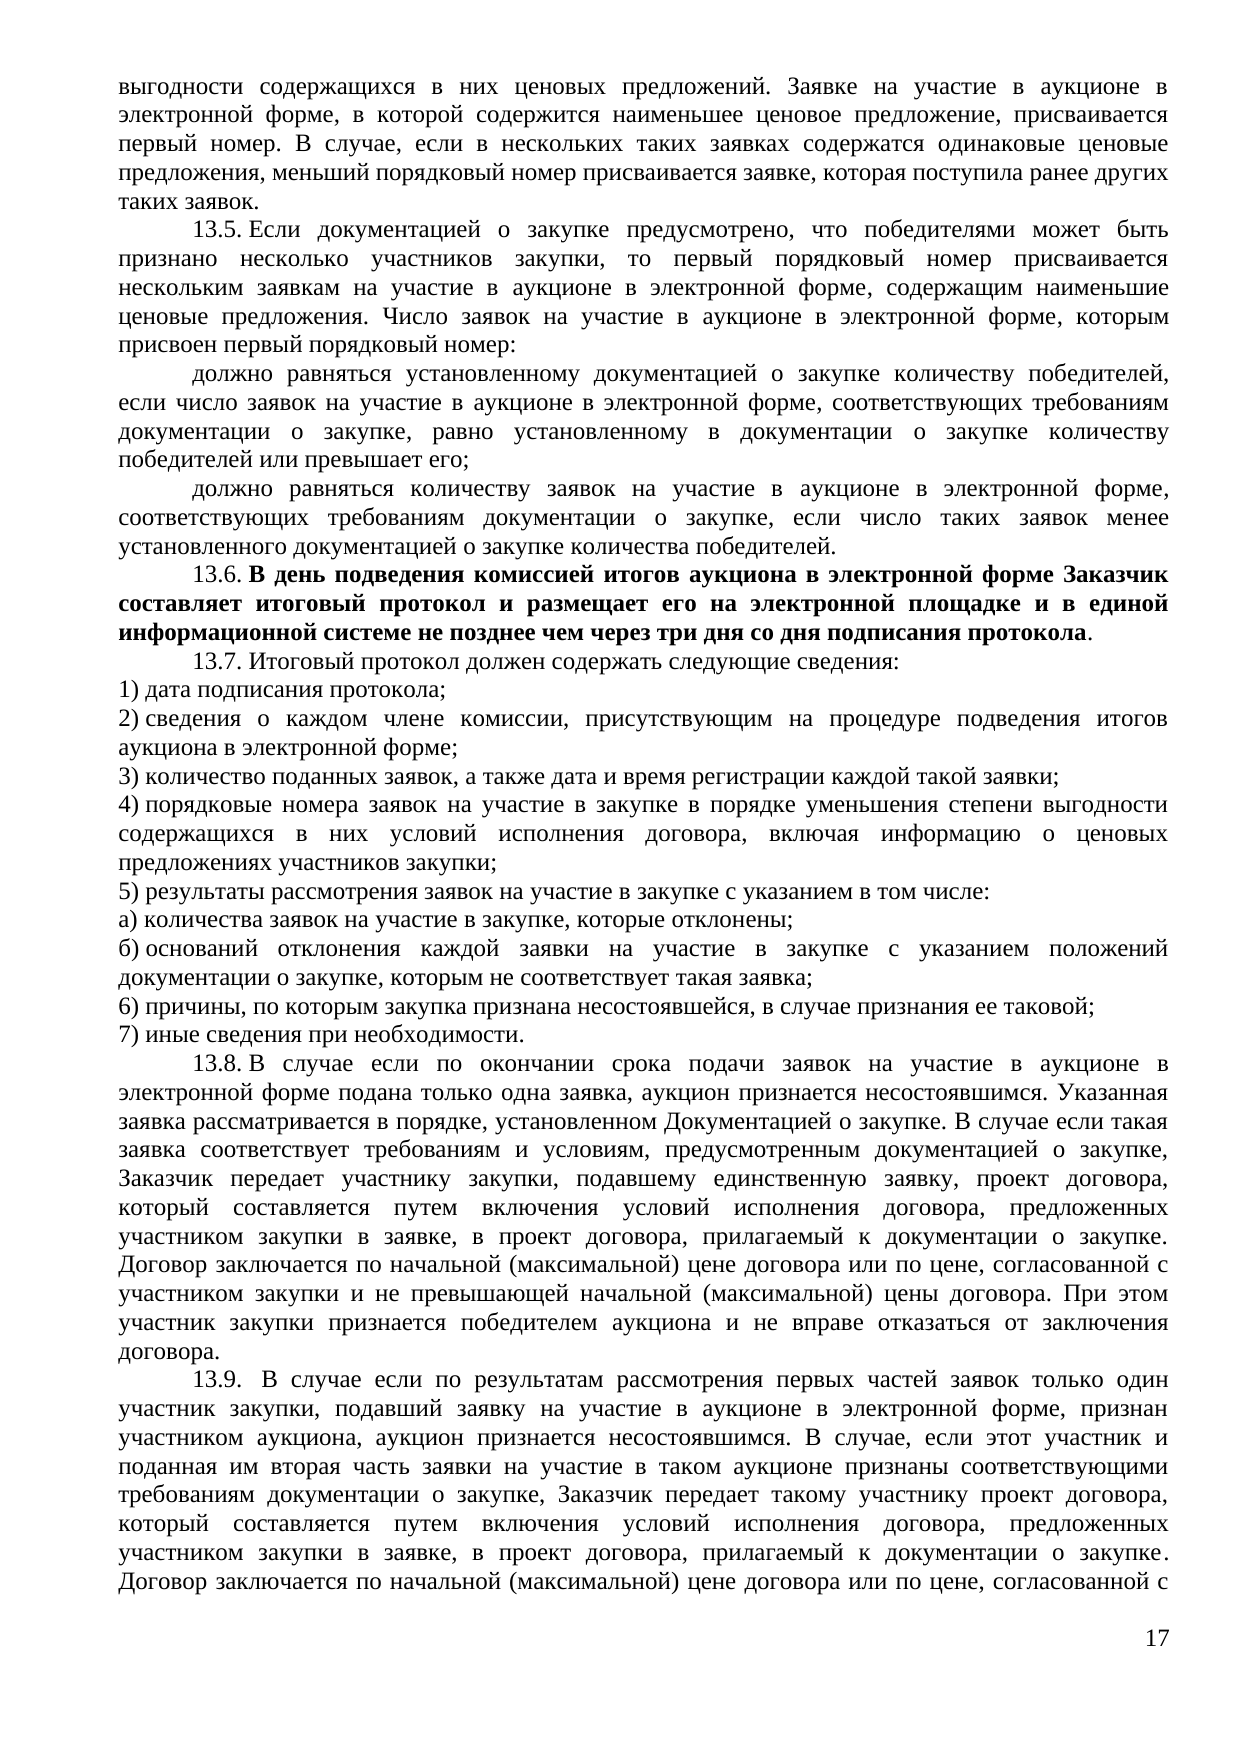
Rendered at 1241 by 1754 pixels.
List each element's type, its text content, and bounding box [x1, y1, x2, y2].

text должно равняться количеству заявок на участие в аукционе в электронной форме, соответствующих требованиям документации о закупке, если число таких заявок менее установленного документацией о закупке количества победителей. [118, 473, 1169, 559]
text 5) результаты рассмотрения заявок на участие в закупке с указанием в том числе: [118, 876, 1169, 904]
text 4) порядковые номера заявок на участие в закупке в порядке уменьшения степени выгодности содержащихся в них условий исполнения договора, включая информацию о ценовых предложениях участников закупки; [118, 789, 1169, 876]
text 7) иные сведения при необходимости. [118, 1019, 1169, 1048]
text а) количества заявок на участие в закупке, которые отклонены; [118, 904, 1169, 933]
text 3) количество поданных заявок, а также дата и время регистрации каждой такой заявки; [118, 761, 1169, 789]
text 13.7. Итоговый протокол должен содержать следующие сведения: [118, 646, 1169, 674]
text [118, 71, 1169, 214]
text 1) дата подписания протокола; [118, 674, 1169, 703]
text 13.5. Если документацией о закупке предусмотрено, что победителями может быть признано несколько участников закупки, то первый порядковый номер присваивается нескольким заявкам на участие в аукционе в электронной форме, содержащим наименьшие ценовые предложения. Число заявок на участие в аукционе в электронной форме, которым присвоен первый порядковый номер: [118, 214, 1169, 358]
text 6) причины, по которым закупка признана несостоявшейся, в случае признания ее таковой; [118, 991, 1169, 1019]
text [118, 1364, 1169, 1594]
text б) оснований отклонения каждой заявки на участие в закупке с указанием положений документации о закупке, которым не соответствует такая заявка; [118, 933, 1169, 991]
text 13.8. В случае если по окончании срока подачи заявок на участие в аукционе в электронной форме подана только одна заявка, аукцион признается несостоявшимся. Указанная заявка рассматривается в порядке, установленном Документацией о закупке. В случае если такая заявка соответствует требованиям и условиям, предусмотренным документацией о закупке, Заказчик передает участнику закупки, подавшему единственную заявку, проект договора, который составляется путем включения условий исполнения договора, предложенных участником закупки в заявке, в проект договора, прилагаемый к документации о закупке. Договор заключается по начальной (максимальной) цене договора или по цене, согласованной с участником закупки и не превышающей начальной (максимальной) цены договора. При этом участник закупки признается победителем аукциона и не вправе отказаться от заключения договора. [118, 1048, 1169, 1364]
text 13.6. В день подведения комиссией итогов аукциона в электронной форме Заказчик составляет итоговый протокол и размещает его на электронной площадке и в единой информационной системе не позднее чем через три дня со дня подписания протокола. [118, 559, 1169, 646]
text 2) сведения о каждом члене комиссии, присутствующим на процедуре подведения итогов аукциона в электронной форме; [118, 703, 1169, 761]
text должно равняться установленному документацией о закупке количеству победителей, если число заявок на участие в аукционе в электронной форме, соответствующих требованиям документации о закупке, равно установленному в документации о закупке количеству победителей или превышает его; [118, 358, 1169, 473]
